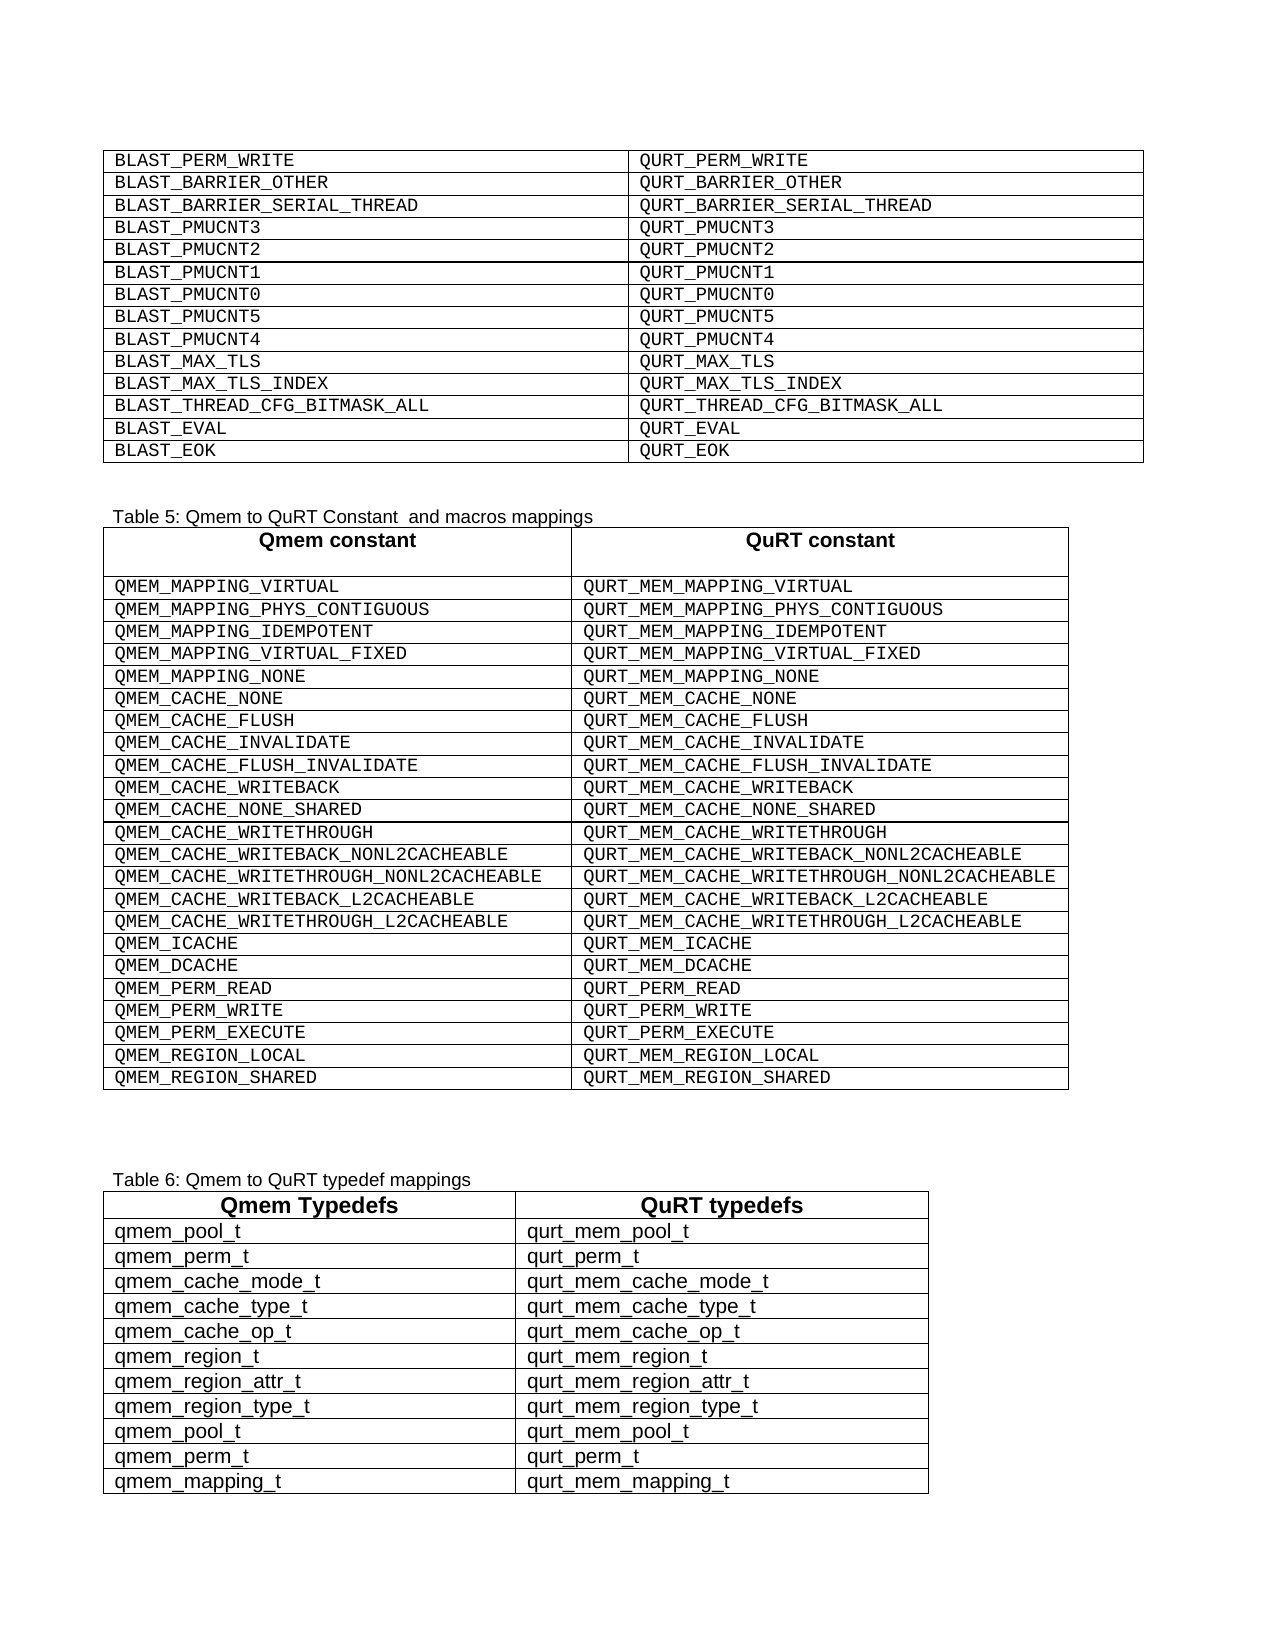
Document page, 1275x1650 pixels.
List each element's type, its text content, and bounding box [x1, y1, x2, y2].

table_cell qmem_mapping_t [104, 1469, 515, 1493]
table_cell QMEM_CACHE_WRITETHROUGH_L2CACHEABLE [104, 912, 571, 933]
table_cell qmem_perm_t [104, 1244, 515, 1268]
table_cell qmem_perm_t [104, 1444, 515, 1468]
table_cell qurt_perm_t [516, 1244, 928, 1268]
table_cell QMEM_CACHE_FLUSH [104, 711, 571, 732]
table_cell QURT_PMUCNT3 [629, 218, 1143, 239]
table_cell QMEM_CACHE_NONE [104, 689, 571, 710]
table_cell QMEM_REGION_LOCAL [104, 1045, 571, 1067]
table_cell QURT_MEM_CACHE_NONE_SHARED [572, 800, 1068, 821]
table_cell BLAST_PMUCNT5 [104, 307, 628, 328]
table_cell qmem_region_attr_t [104, 1369, 515, 1393]
table_cell QURT_PMUCNT0 [629, 285, 1143, 306]
table_cell QURT_PERM_WRITE [629, 151, 1143, 172]
table_cell qurt_mem_pool_t [516, 1419, 928, 1443]
table_cell qurt_mem_region_t [516, 1344, 928, 1368]
table_cell QURT_MAX_TLS [629, 352, 1143, 373]
table_cell QURT_MEM_MAPPING_NONE [572, 666, 1068, 688]
table_cell QMEM_CACHE_INVALIDATE [104, 733, 571, 754]
table_cell QMEM_PERM_READ [104, 979, 571, 1000]
table_cell QMEM_MAPPING_VIRTUAL [104, 577, 571, 598]
table_cell QMEM_REGION_SHARED [104, 1068, 571, 1089]
table_cell BLAST_EOK [104, 441, 628, 462]
table_cell QMEM_MAPPING_PHYS_CONTIGUOUS [104, 600, 571, 621]
table_cell QURT_PMUCNT1 [629, 263, 1143, 284]
table_cell QMEM_CACHE_WRITETHROUGH_NONL2CACHEABLE [104, 867, 571, 888]
table_cell BLAST_PMUCNT3 [104, 218, 628, 239]
table_cell BLAST_PMUCNT4 [104, 329, 628, 351]
table_cell QURT_MEM_MAPPING_VIRTUAL_FIXED [572, 644, 1068, 665]
table_cell qmem_cache_mode_t [104, 1269, 515, 1293]
table_cell QURT_MEM_MAPPING_VIRTUAL [572, 577, 1068, 598]
table_cell QURT_MEM_REGION_SHARED [572, 1068, 1068, 1089]
table_cell qurt_mem_mapping_t [516, 1469, 928, 1493]
table_cell QURT_PERM_WRITE [572, 1001, 1068, 1022]
table_cell QURT_MEM_CACHE_WRITETHROUGH_L2CACHEABLE [572, 912, 1068, 933]
table_cell qmem_cache_type_t [104, 1294, 515, 1318]
table_cell qmem_pool_t [104, 1219, 515, 1243]
table_cell BLAST_PMUCNT0 [104, 285, 628, 306]
table_cell QURT_MEM_CACHE_WRITETHROUGH [572, 823, 1068, 844]
table_cell QURT_BARRIER_SERIAL_THREAD [629, 196, 1143, 217]
table_cell qurt_mem_pool_t [516, 1219, 928, 1243]
text Table 5: Qmem to QuRT Constant and macros mappings [112, 506, 1172, 527]
table_cell QURT_MAX_TLS_INDEX [629, 374, 1143, 395]
table_cell QURT_MEM_CACHE_WRITEBACK_L2CACHEABLE [572, 889, 1068, 911]
table_cell BLAST_MAX_TLS_INDEX [104, 374, 628, 395]
table_cell QURT_MEM_CACHE_INVALIDATE [572, 733, 1068, 754]
table_cell QURT_MEM_CACHE_WRITEBACK [572, 778, 1068, 799]
table_cell QMEM_MAPPING_IDEMPOTENT [104, 622, 571, 643]
table_cell QMEM_MAPPING_NONE [104, 666, 571, 688]
table_header Qmem constant [104, 528, 571, 576]
table_cell QURT_MEM_MAPPING_IDEMPOTENT [572, 622, 1068, 643]
table_cell QMEM_CACHE_WRITEBACK [104, 778, 571, 799]
text Table 6: Qmem to QuRT typedef mappings [112, 1169, 1172, 1191]
table_cell QMEM_PERM_EXECUTE [104, 1023, 571, 1044]
table_cell qurt_mem_region_attr_t [516, 1369, 928, 1393]
table_cell QMEM_DCACHE [104, 956, 571, 977]
table_cell QMEM_CACHE_FLUSH_INVALIDATE [104, 756, 571, 777]
table_cell QURT_MEM_MAPPING_PHYS_CONTIGUOUS [572, 600, 1068, 621]
table_cell QURT_MEM_CACHE_FLUSH_INVALIDATE [572, 756, 1068, 777]
table_cell QURT_THREAD_CFG_BITMASK_ALL [629, 396, 1143, 417]
table_cell qurt_mem_region_type_t [516, 1394, 928, 1418]
table_cell QMEM_ICACHE [104, 934, 571, 955]
table_cell QURT_MEM_ICACHE [572, 934, 1068, 955]
table_cell QMEM_MAPPING_VIRTUAL_FIXED [104, 644, 571, 665]
table_cell QURT_PERM_READ [572, 979, 1068, 1000]
table_cell qmem_cache_op_t [104, 1319, 515, 1343]
table_cell QURT_MEM_DCACHE [572, 956, 1068, 977]
table_header QuRT constant [572, 528, 1068, 576]
table_header QuRT typedefs [516, 1192, 928, 1218]
table_cell QMEM_CACHE_NONE_SHARED [104, 800, 571, 821]
table_cell BLAST_PMUCNT2 [104, 240, 628, 261]
table_cell BLAST_PMUCNT1 [104, 263, 628, 284]
table_cell QMEM_CACHE_WRITEBACK_NONL2CACHEABLE [104, 845, 571, 866]
table_cell qmem_pool_t [104, 1419, 515, 1443]
table_cell QURT_MEM_CACHE_WRITETHROUGH_NONL2CACHEABLE [572, 867, 1068, 888]
table_cell BLAST_THREAD_CFG_BITMASK_ALL [104, 396, 628, 417]
table_cell QMEM_CACHE_WRITETHROUGH [104, 823, 571, 844]
table_cell BLAST_MAX_TLS [104, 352, 628, 373]
table_header Qmem Typedefs [104, 1192, 515, 1218]
table_cell QURT_EVAL [629, 419, 1143, 440]
table_cell BLAST_BARRIER_OTHER [104, 173, 628, 194]
table_cell qmem_region_type_t [104, 1394, 515, 1418]
table_cell QMEM_PERM_WRITE [104, 1001, 571, 1022]
table_cell qurt_mem_cache_op_t [516, 1319, 928, 1343]
table_cell QMEM_CACHE_WRITEBACK_L2CACHEABLE [104, 889, 571, 911]
table_cell qurt_mem_cache_type_t [516, 1294, 928, 1318]
table_cell QURT_MEM_REGION_LOCAL [572, 1045, 1068, 1067]
table_cell qurt_mem_cache_mode_t [516, 1269, 928, 1293]
table_cell QURT_MEM_CACHE_NONE [572, 689, 1068, 710]
table_cell BLAST_PERM_WRITE [104, 151, 628, 172]
table_cell QURT_BARRIER_OTHER [629, 173, 1143, 194]
table_cell qurt_perm_t [516, 1444, 928, 1468]
table_cell QURT_EOK [629, 441, 1143, 462]
table_cell BLAST_EVAL [104, 419, 628, 440]
table_cell QURT_MEM_CACHE_FLUSH [572, 711, 1068, 732]
table_cell BLAST_BARRIER_SERIAL_THREAD [104, 196, 628, 217]
table_cell QURT_PMUCNT4 [629, 329, 1143, 351]
table_cell qmem_region_t [104, 1344, 515, 1368]
table_cell QURT_PMUCNT5 [629, 307, 1143, 328]
table_cell QURT_PERM_EXECUTE [572, 1023, 1068, 1044]
table_cell QURT_PMUCNT2 [629, 240, 1143, 261]
table_cell QURT_MEM_CACHE_WRITEBACK_NONL2CACHEABLE [572, 845, 1068, 866]
